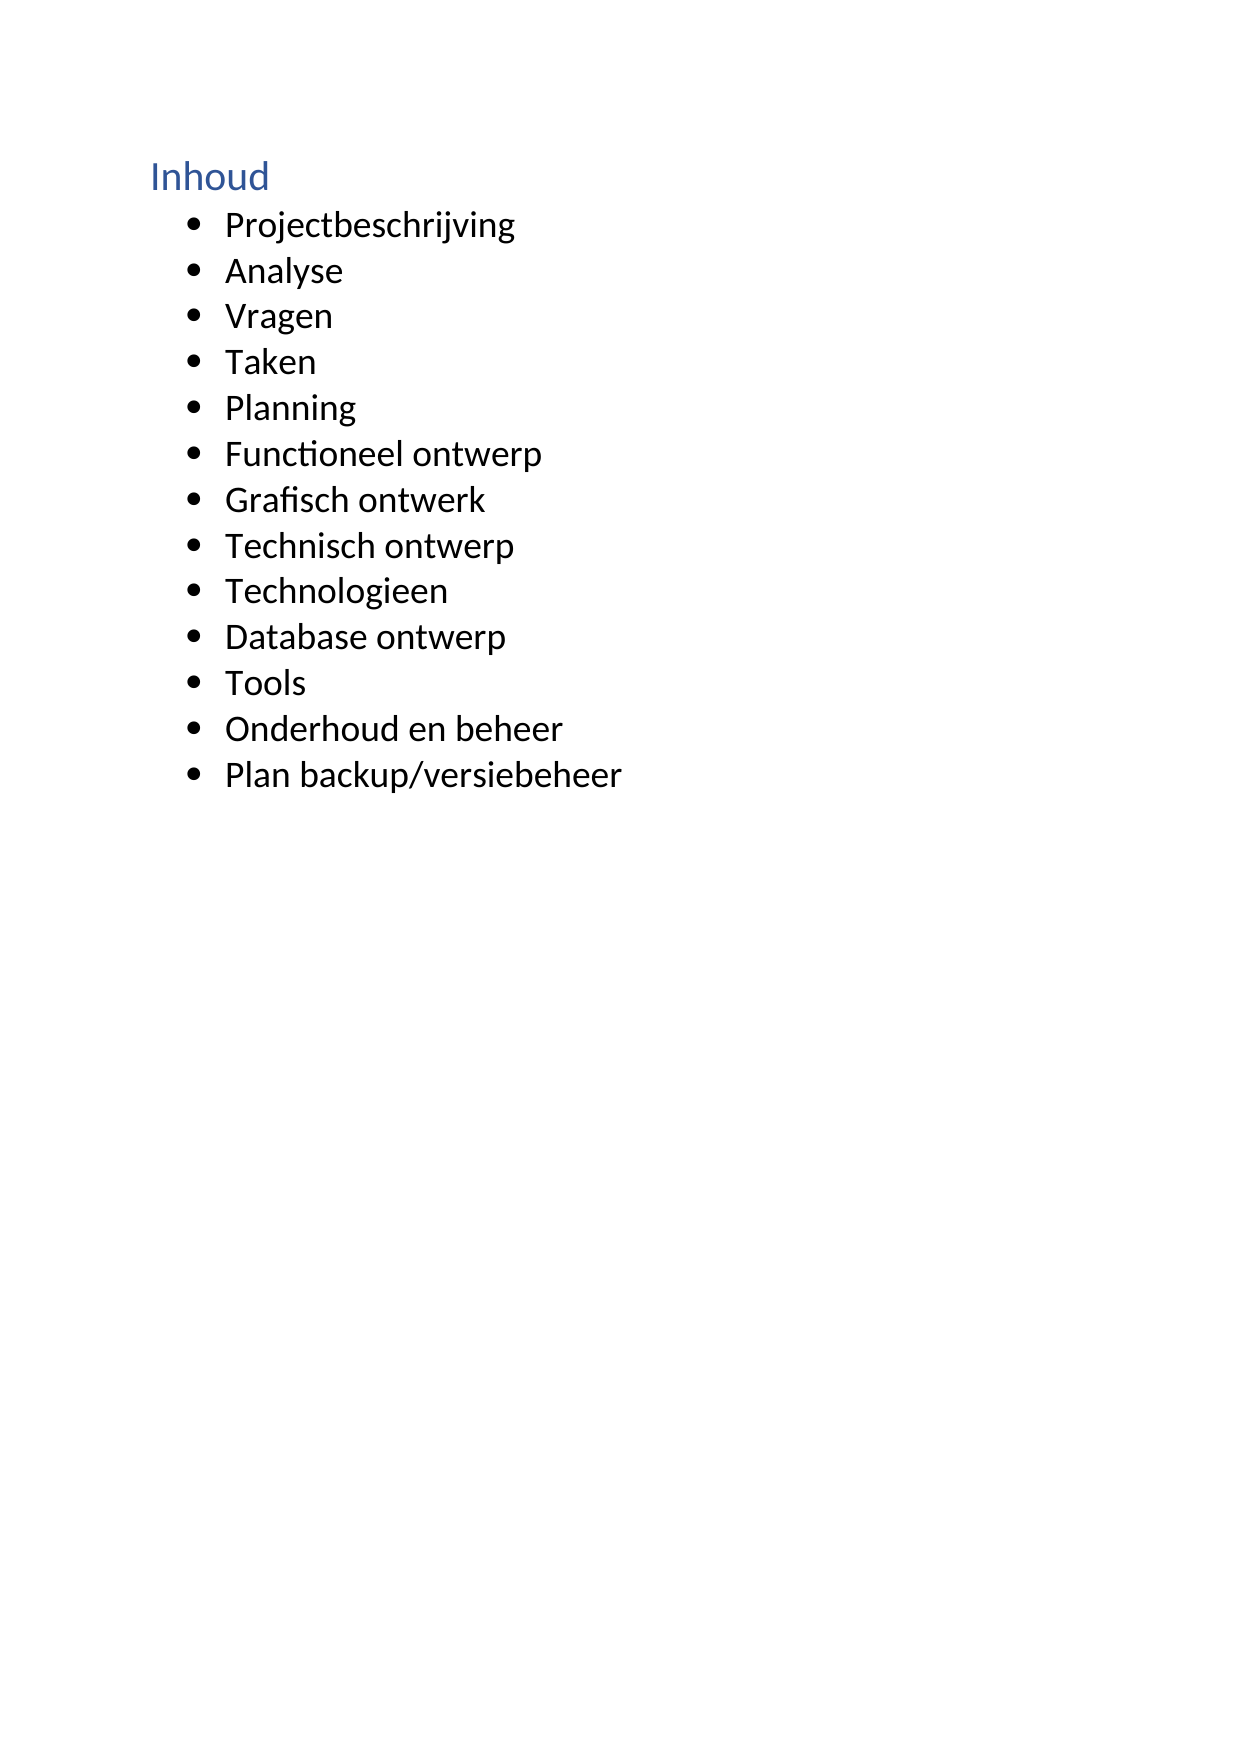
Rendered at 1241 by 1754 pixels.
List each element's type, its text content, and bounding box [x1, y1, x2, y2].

list Database ontwerp [187, 613, 1090, 659]
list Plan backup/versiebeheer [187, 751, 1090, 797]
list Tools [187, 659, 1090, 705]
list Projectbeschrijving [187, 201, 1090, 247]
list Technologieen [187, 567, 1090, 613]
list Analyse [187, 247, 1090, 292]
list Grafisch ontwerk [187, 476, 1090, 522]
list Onderhoud en beheer [187, 705, 1090, 751]
list Taken [187, 338, 1090, 384]
list Functioneel ontwerp [187, 430, 1090, 476]
list Technisch ontwerp [187, 522, 1090, 567]
list Planning [187, 384, 1090, 430]
text Inhoud [150, 150, 1090, 201]
list Vragen [187, 292, 1090, 338]
